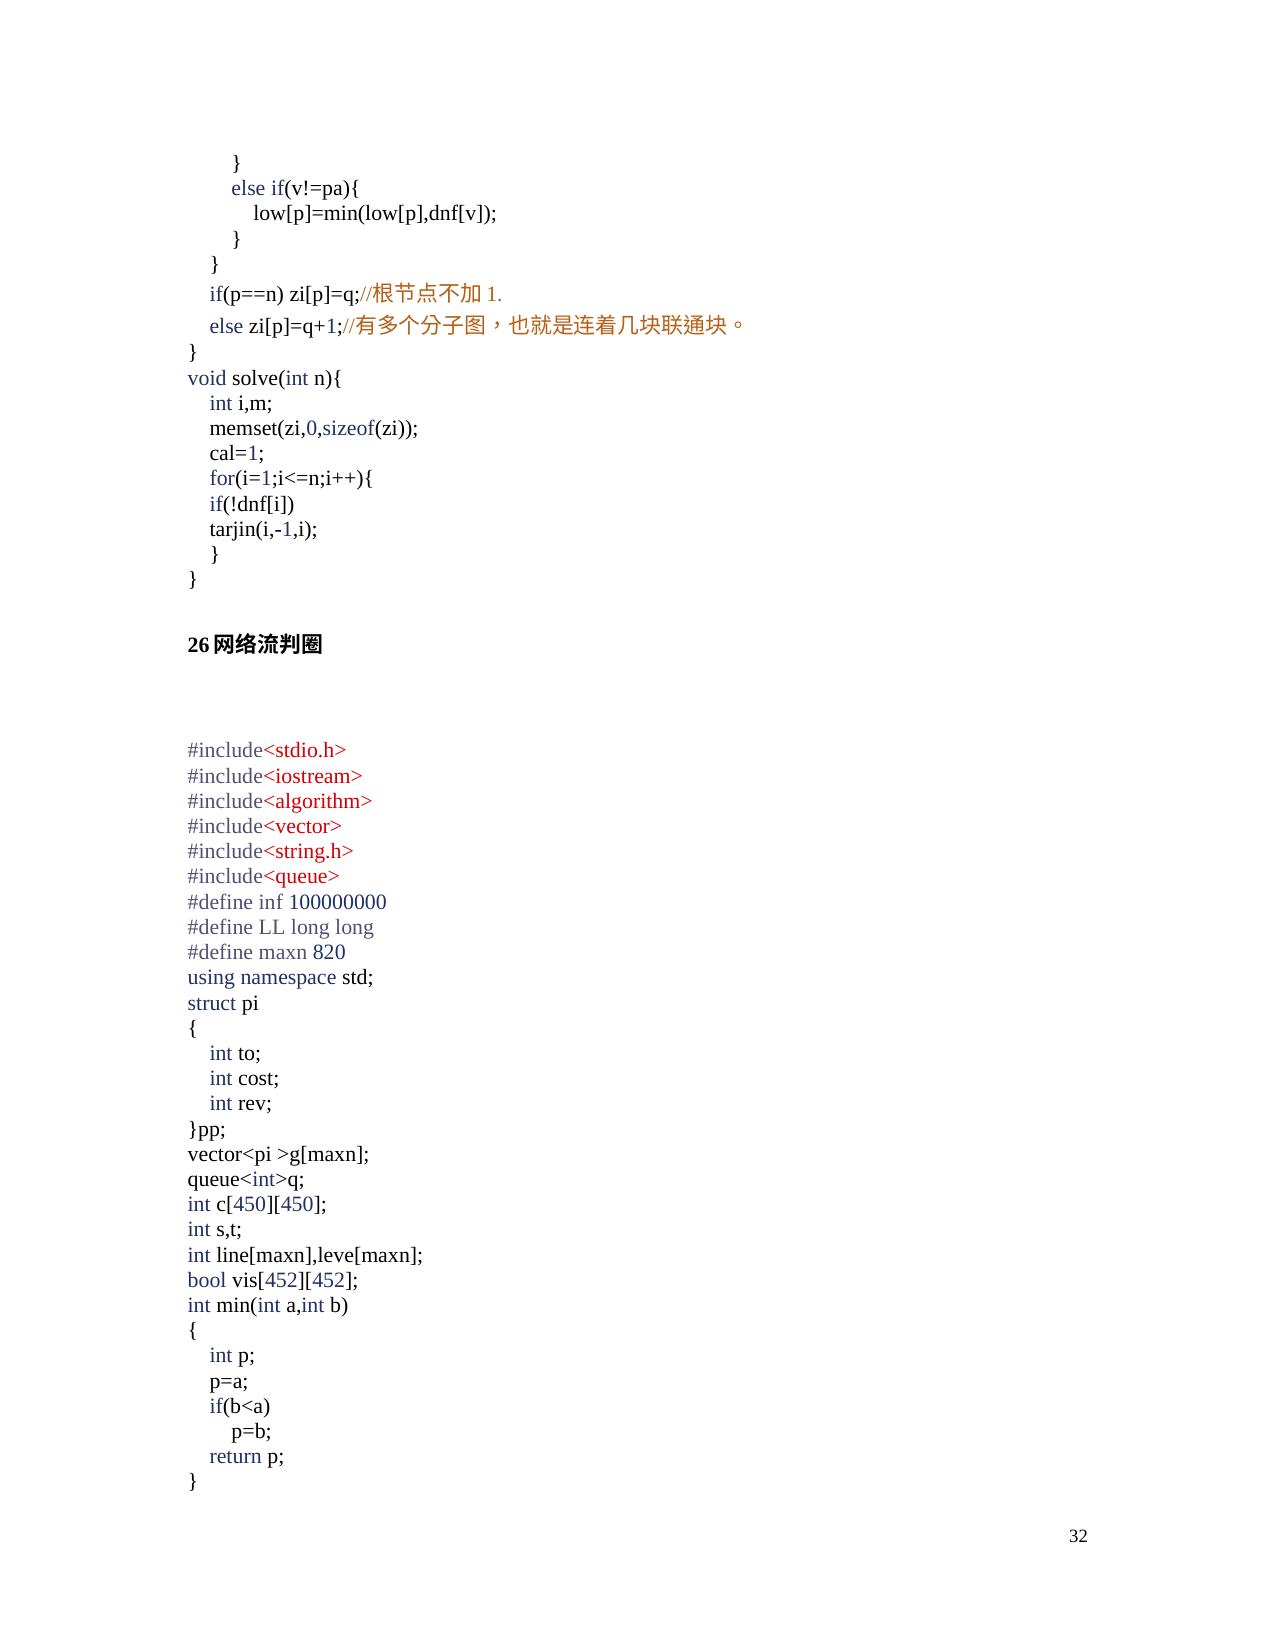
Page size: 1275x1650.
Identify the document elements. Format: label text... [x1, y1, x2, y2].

text }pp; [187, 1116, 1087, 1141]
text { [187, 1015, 1087, 1040]
text else zi[p]=q+1;//有多个分子图，也就是连着几块联通块。 [187, 308, 1087, 339]
text int to; [187, 1040, 1087, 1065]
text struct pi [187, 989, 1087, 1015]
text #include<vector> [187, 813, 1087, 838]
text int cost; [187, 1065, 1087, 1090]
text { [187, 1317, 1087, 1342]
text } [187, 1468, 1087, 1494]
text for(i=1;i<=n;i++){ [187, 465, 1087, 491]
text #include<string.h> [187, 838, 1087, 863]
text #include<algorithm> [187, 788, 1087, 813]
text tarjin(i,-1,i); [187, 516, 1087, 541]
subtitle 26网络流判圈 [187, 627, 1087, 658]
text int line[maxn],leve[maxn]; [187, 1242, 1087, 1267]
text #define maxn 820 [187, 939, 1087, 964]
text cal=1; [187, 440, 1087, 465]
text int min(int a,int b) [187, 1292, 1087, 1317]
text } [187, 541, 1087, 566]
text memset(zi,0,sizeof(zi)); [187, 415, 1087, 440]
text queue<int>q; [187, 1166, 1087, 1191]
text } [187, 339, 1087, 364]
text vector<pi >g[maxn]; [187, 1141, 1087, 1166]
text int p; [187, 1342, 1087, 1368]
text using namespace std; [187, 964, 1087, 989]
text } [187, 566, 1087, 591]
text #include<iostream> [187, 763, 1087, 788]
text int rev; [187, 1090, 1087, 1116]
text } [187, 150, 1087, 175]
text p=a; [187, 1368, 1087, 1393]
text #include<queue> [187, 863, 1087, 889]
text if(b<a) [187, 1393, 1087, 1418]
text int c[450][450]; [187, 1191, 1087, 1216]
text return p; [187, 1443, 1087, 1468]
text int s,t; [187, 1216, 1087, 1242]
text #define inf 100000000 [187, 889, 1087, 914]
text #define LL long long [187, 914, 1087, 939]
text bool vis[452][452]; [187, 1267, 1087, 1292]
text low[p]=min(low[p],dnf[v]); [187, 200, 1087, 226]
text void solve(int n){ [187, 364, 1087, 390]
text p=b; [187, 1418, 1087, 1443]
text else if(v!=pa){ [187, 175, 1087, 200]
text int i,m; [187, 390, 1087, 415]
text if(!dnf[i]) [187, 491, 1087, 516]
text } [187, 226, 1087, 251]
text } [187, 251, 1087, 276]
text if(p==n) zi[p]=q;//根节点不加1. [187, 276, 1087, 308]
text #include<stdio.h> [187, 737, 1087, 763]
